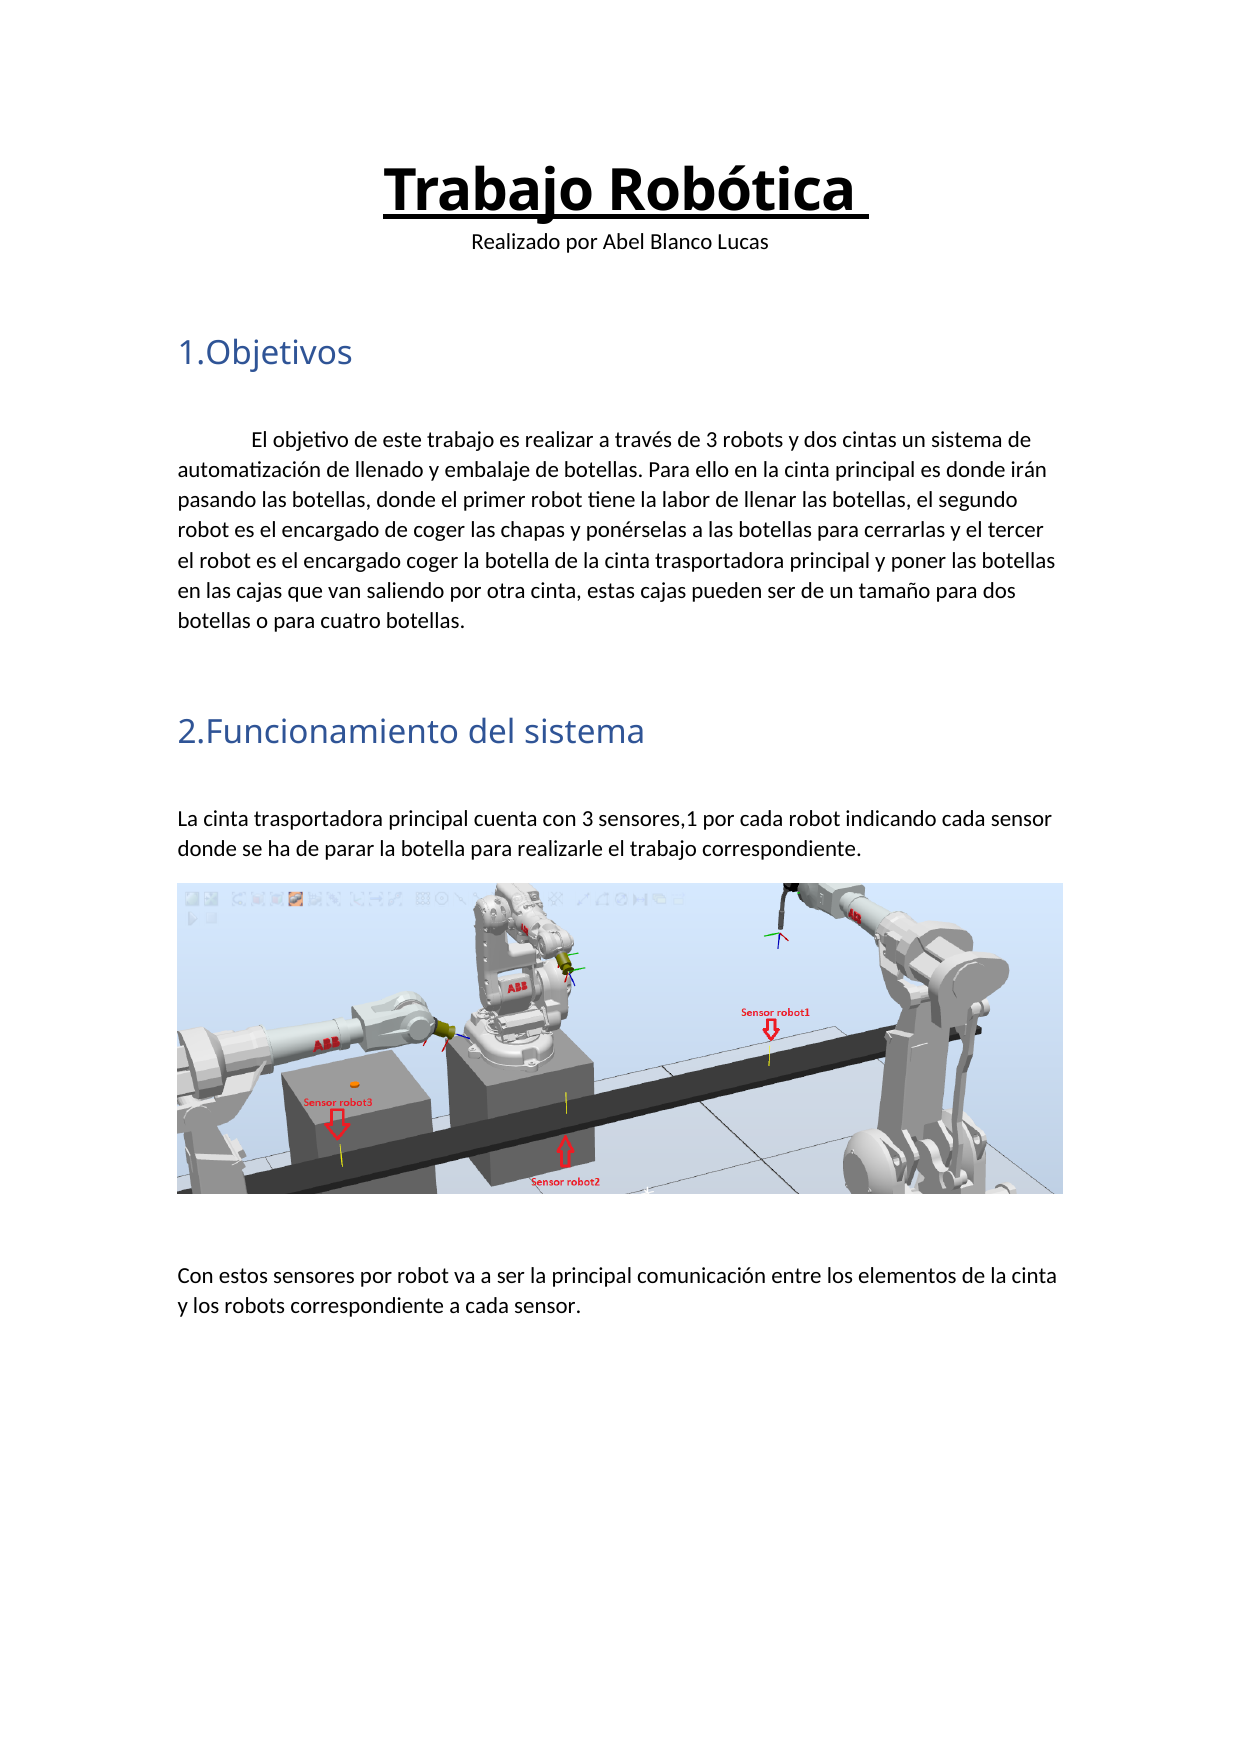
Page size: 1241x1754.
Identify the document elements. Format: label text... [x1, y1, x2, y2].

picture [177, 883, 1063, 1194]
subtitle 2.Funcionamiento del sistema [177, 708, 1063, 754]
text Realizado por Abel Blanco Lucas [177, 227, 1063, 255]
text El objetivo de este trabajo es realizar a través de 3 robots y dos cintas un sistema de automatización de llenado y embalaje de botellas. Para ello en la cinta principal es donde irán pasando las botellas, donde el primer robot tiene la labor de llenar las botellas, el segundo robot es el encargado de coger las chapas y ponérselas a las botellas para cerrarlas y el tercer el robot es el encargado coger la botella de la cinta trasportadora principal y poner las botellas en las cajas que van saliendo por otra cinta, estas cajas pueden ser de un tamaño para dos botellas o para cuatro botellas. [177, 425, 1063, 634]
subtitle 1.Objetivos [177, 329, 1063, 374]
text Con estos sensores por robot va a ser la principal comunicación entre los elementos de la cinta y los robots correspondiente a cada sensor. [177, 1261, 1063, 1319]
text La cinta trasportadora principal cuenta con 3 sensores,1 por cada robot indicando cada sensor donde se ha de parar la botella para realizarle el trabajo correspondiente. [177, 804, 1063, 862]
title Trabajo Robótica [177, 148, 1063, 227]
